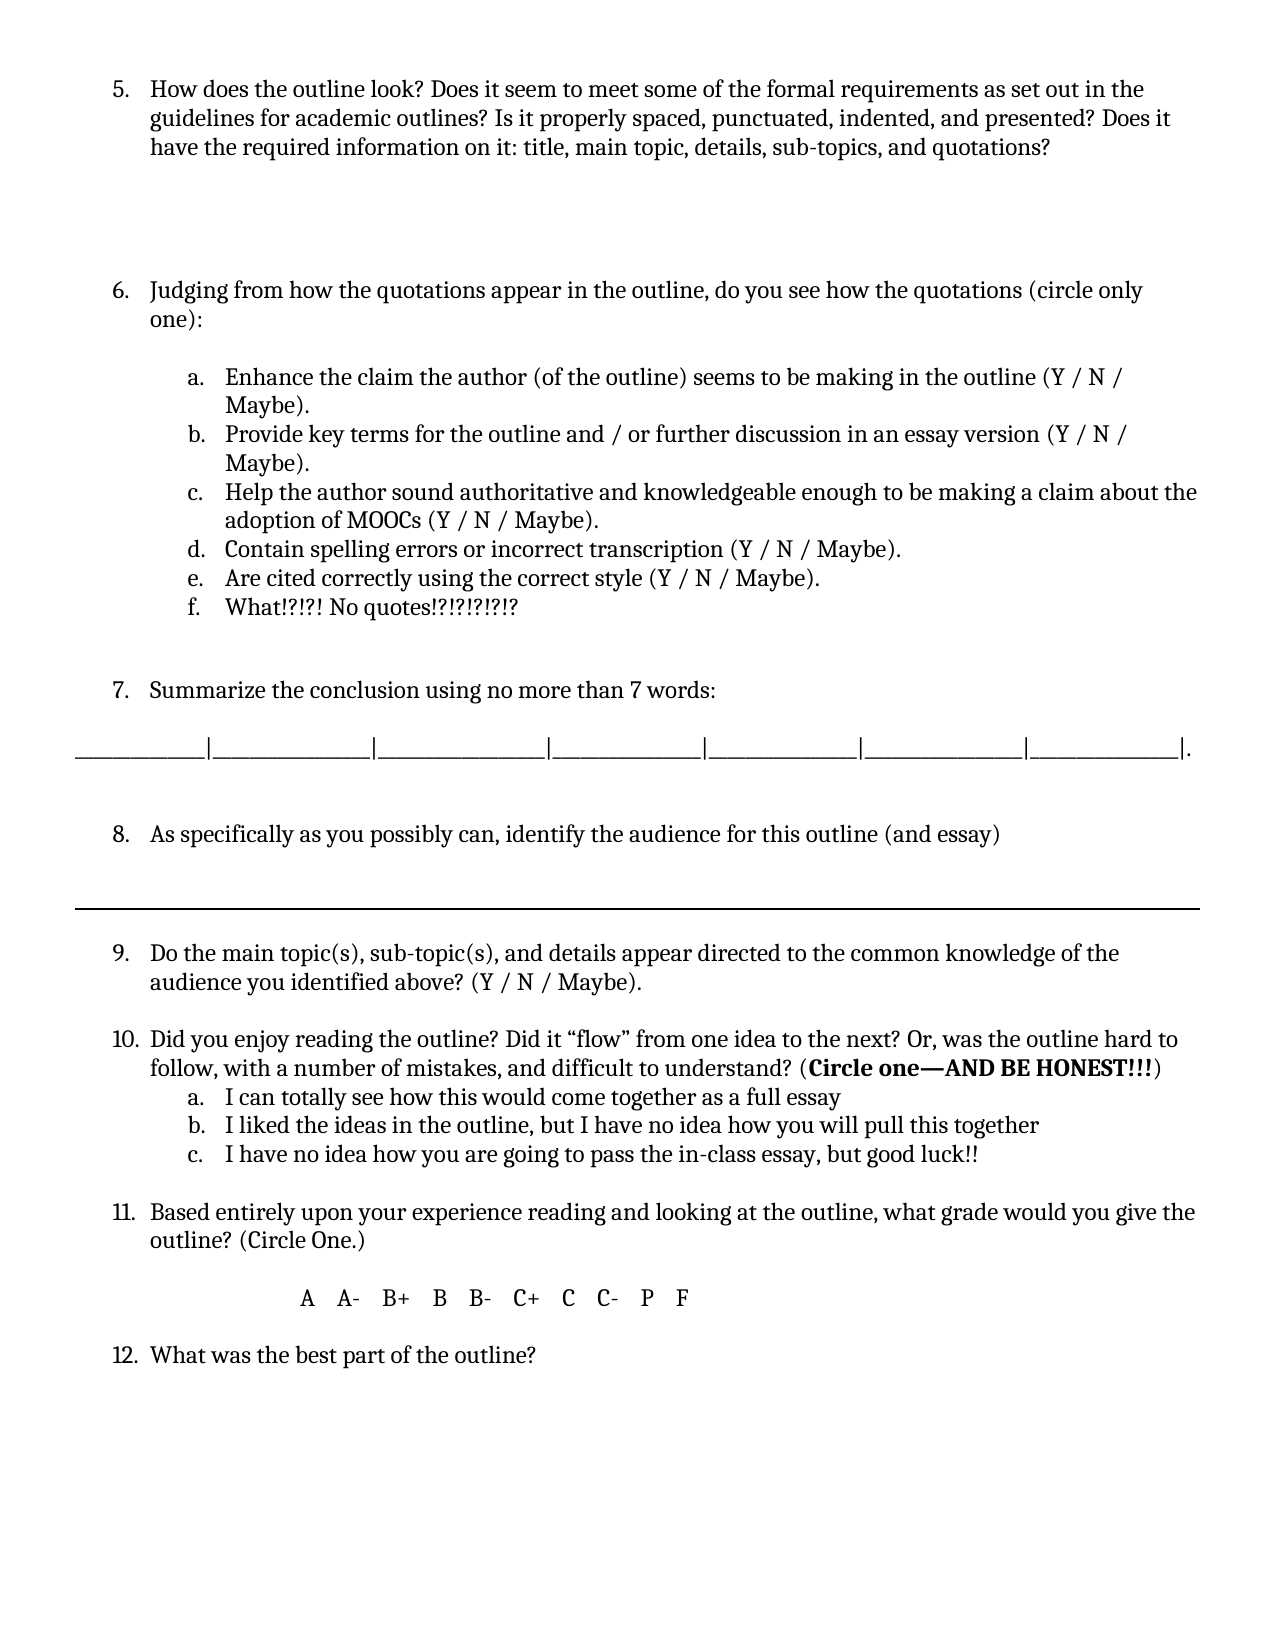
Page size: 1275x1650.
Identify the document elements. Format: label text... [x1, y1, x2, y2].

list I can totally see how this would come together as a full essay [187, 1082, 1200, 1111]
list Are cited correctly using the correct style (Y / N / Maybe). [187, 564, 1200, 592]
text A A- B+ B B- C+ C C- P F [262, 1284, 1200, 1312]
list I have no idea how you are going to pass the in-class essay, but good luck!! [187, 1140, 1200, 1169]
list Do the main topic(s), sub-topic(s), and details appear directed to the common knowledge of the audience you identified above? (Y / N / Maybe). [112, 939, 1200, 996]
list What!?!?! No quotes!?!?!?!?!? [187, 592, 1200, 621]
list I liked the ideas in the outline, but I have no idea how you will pull this together [187, 1111, 1200, 1140]
list How does the outline look? Does it seem to meet some of the formal requirements as set out in the guidelines for academic outlines? Is it properly spaced, punctuated, indented, and presented? Does it have the required information on it: title, main topic, details, sub-topics, and quotations? [112, 75, 1200, 161]
text ______________|_________________|__________________|________________|________________|_________________|________________|. [75, 734, 1200, 763]
list Summarize the conclusion using no more than 7 words: [112, 676, 1200, 705]
list Contain spelling errors or incorrect transcription (Y / N / Maybe). [187, 535, 1200, 564]
list Enhance the claim the author (of the outline) seems to be making in the outline (Y / N / Maybe). [187, 362, 1200, 420]
list Based entirely upon your experience reading and looking at the outline, what grade would you give the outline? (Circle One.) [112, 1197, 1200, 1255]
list What was the best part of the outline? [112, 1341, 1200, 1370]
list As specifically as you possibly can, identify the audience for this outline (and essay) [112, 820, 1200, 849]
list Judging from how the quotations appear in the outline, do you see how the quotations (circle only one): [112, 276, 1200, 334]
list Provide key terms for the outline and / or further discussion in an essay version (Y / N / Maybe). [187, 420, 1200, 477]
list Help the author sound authoritative and knowledgeable enough to be making a claim about the adoption of MOOCs (Y / N / Maybe). [187, 477, 1200, 535]
list Did you enjoy reading the outline? Did it “flow” from one idea to the next? Or, was the outline hard to follow, with a number of mistakes, and difficult to understand? (Circle one—AND BE HONEST!!!) [112, 1025, 1200, 1082]
